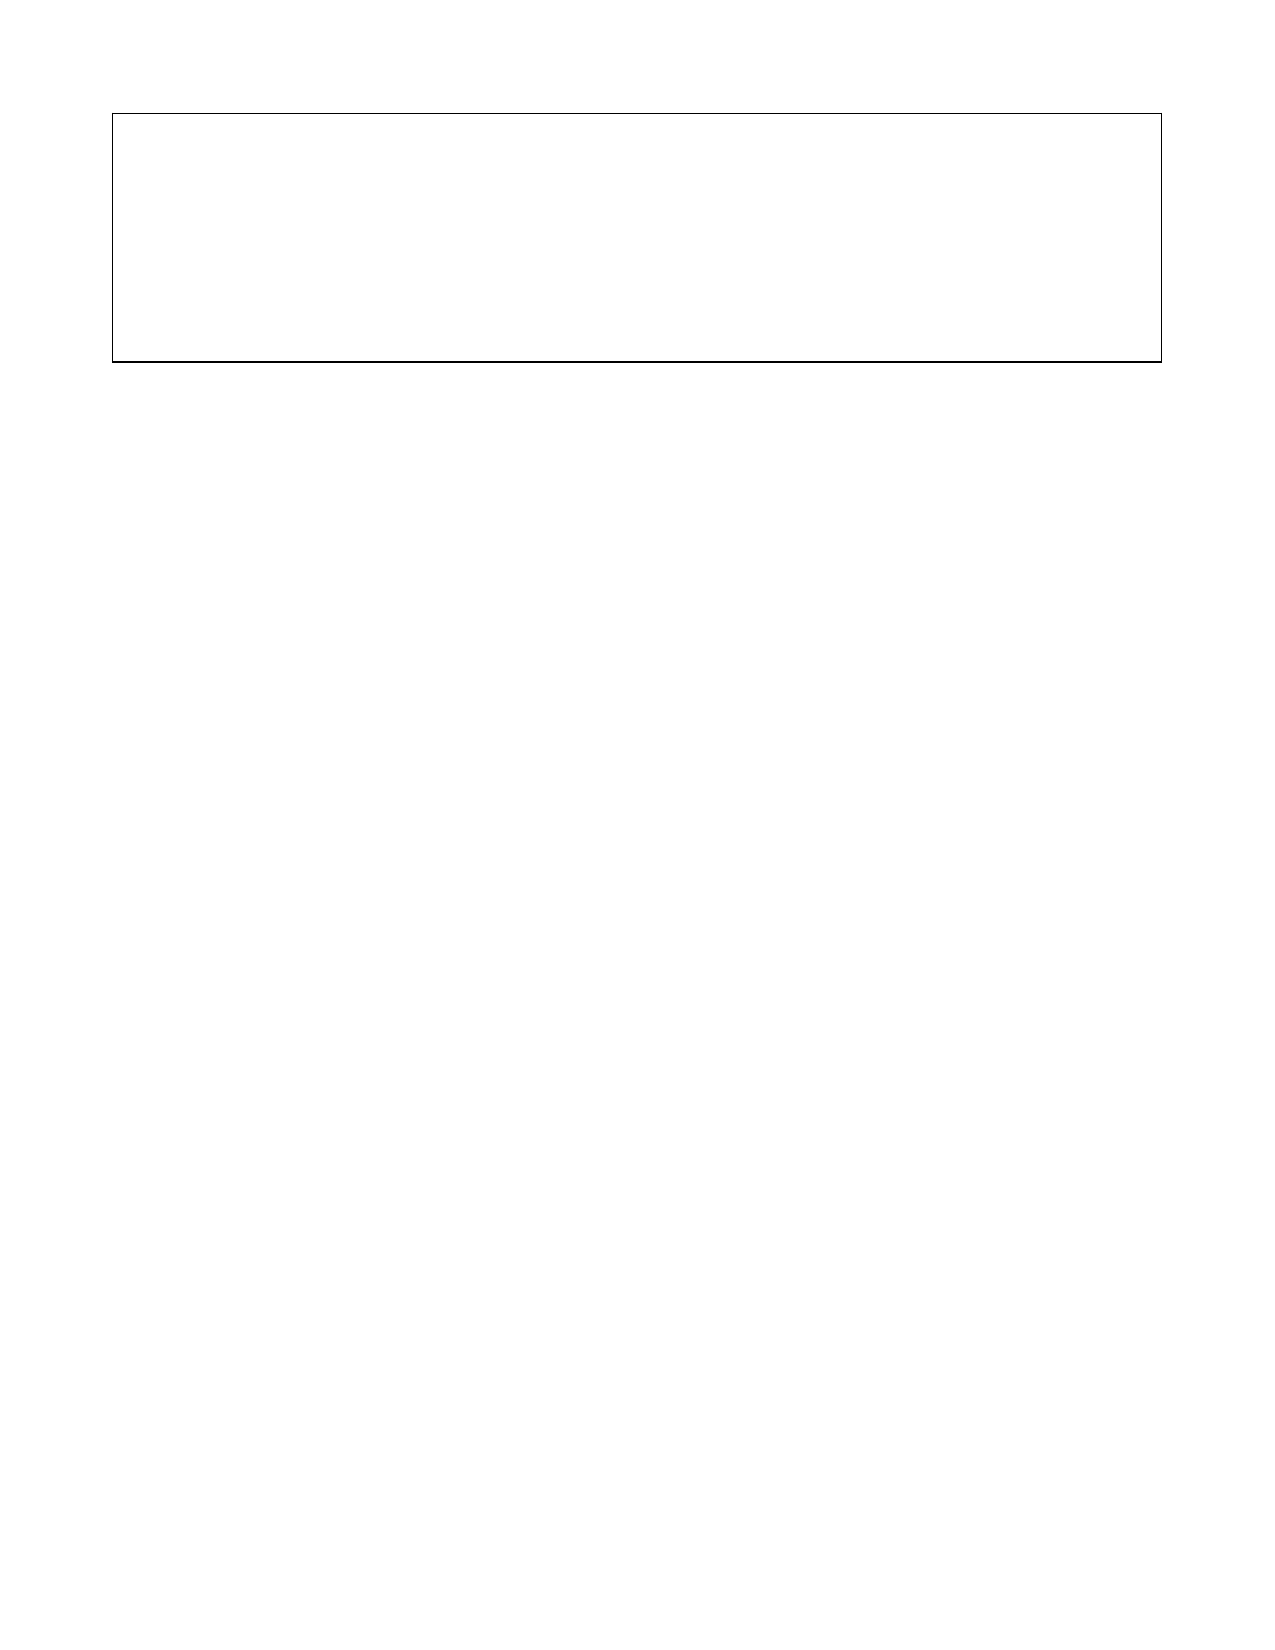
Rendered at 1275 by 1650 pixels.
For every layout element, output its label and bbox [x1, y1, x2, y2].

table_cell [113, 114, 1161, 361]
